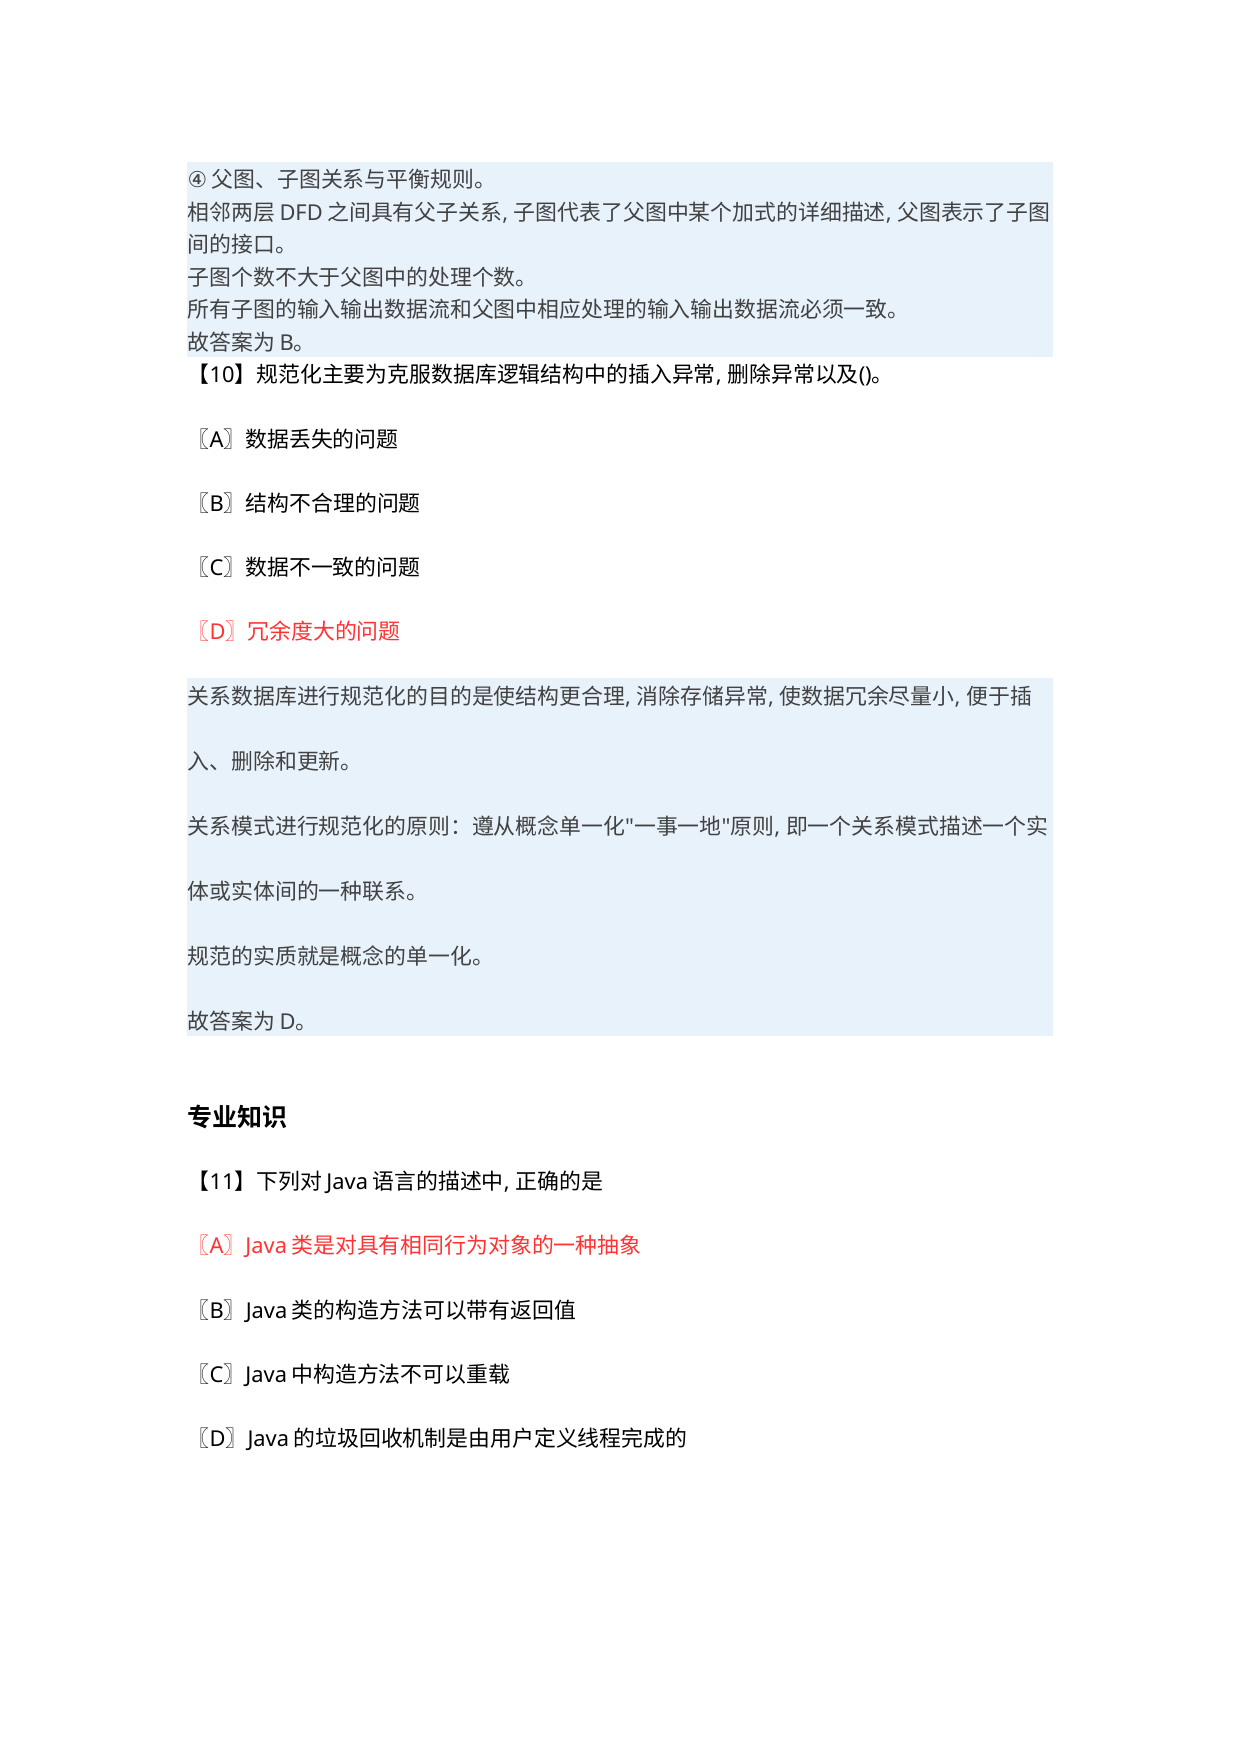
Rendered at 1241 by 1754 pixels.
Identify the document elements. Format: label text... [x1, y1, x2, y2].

text 【11】下列对Java语言的描述中, 正确的是 [187, 1164, 1053, 1196]
text 〖B〗结构不合理的问题 [187, 486, 1053, 518]
text 〖D〗冗余度大的问题 [187, 614, 1053, 647]
text ④父图、子图关系与平衡规则。 相邻两层DFD之间具有父子关系, 子图代表了父图中某个加式的详细描述, 父图表示了子图间的接口。 子图个数不大于父图中的处理个数。 所有子图的输入输出数据流和父图中相应处理的输入输出数据流必须一致。 故答案为B。 [187, 162, 1053, 357]
text 〖C〗数据不一致的问题 [187, 550, 1053, 582]
text 〖A〗Java类是对具有相同行为对象的一种抽象 [187, 1228, 1053, 1261]
text 〖C〗Java中构造方法不可以重载 [187, 1357, 1053, 1389]
text 专业知识 [187, 1083, 1053, 1148]
text 关系数据库进行规范化的目的是使结构更合理, 消除存储异常, 使数据冗余尽量小, 便于插入、删除和更新。 关系模式进行规范化的原则：遵从概念单一化"一事一地"原则, 即一个关系模式描述一个实体或实体间的一种联系。 规范的实质就是概念的单一化。 故答案为D。 [187, 678, 1053, 1036]
text 〖D〗Java的垃圾回收机制是由用户定义线程完成的 [187, 1421, 1053, 1453]
text 〖A〗数据丢失的问题 [187, 421, 1053, 454]
text 【10】规范化主要为克服数据库逻辑结构中的插入异常, 删除异常以及()。 [187, 357, 1053, 389]
text 〖B〗Java类的构造方法可以带有返回值 [187, 1292, 1053, 1325]
